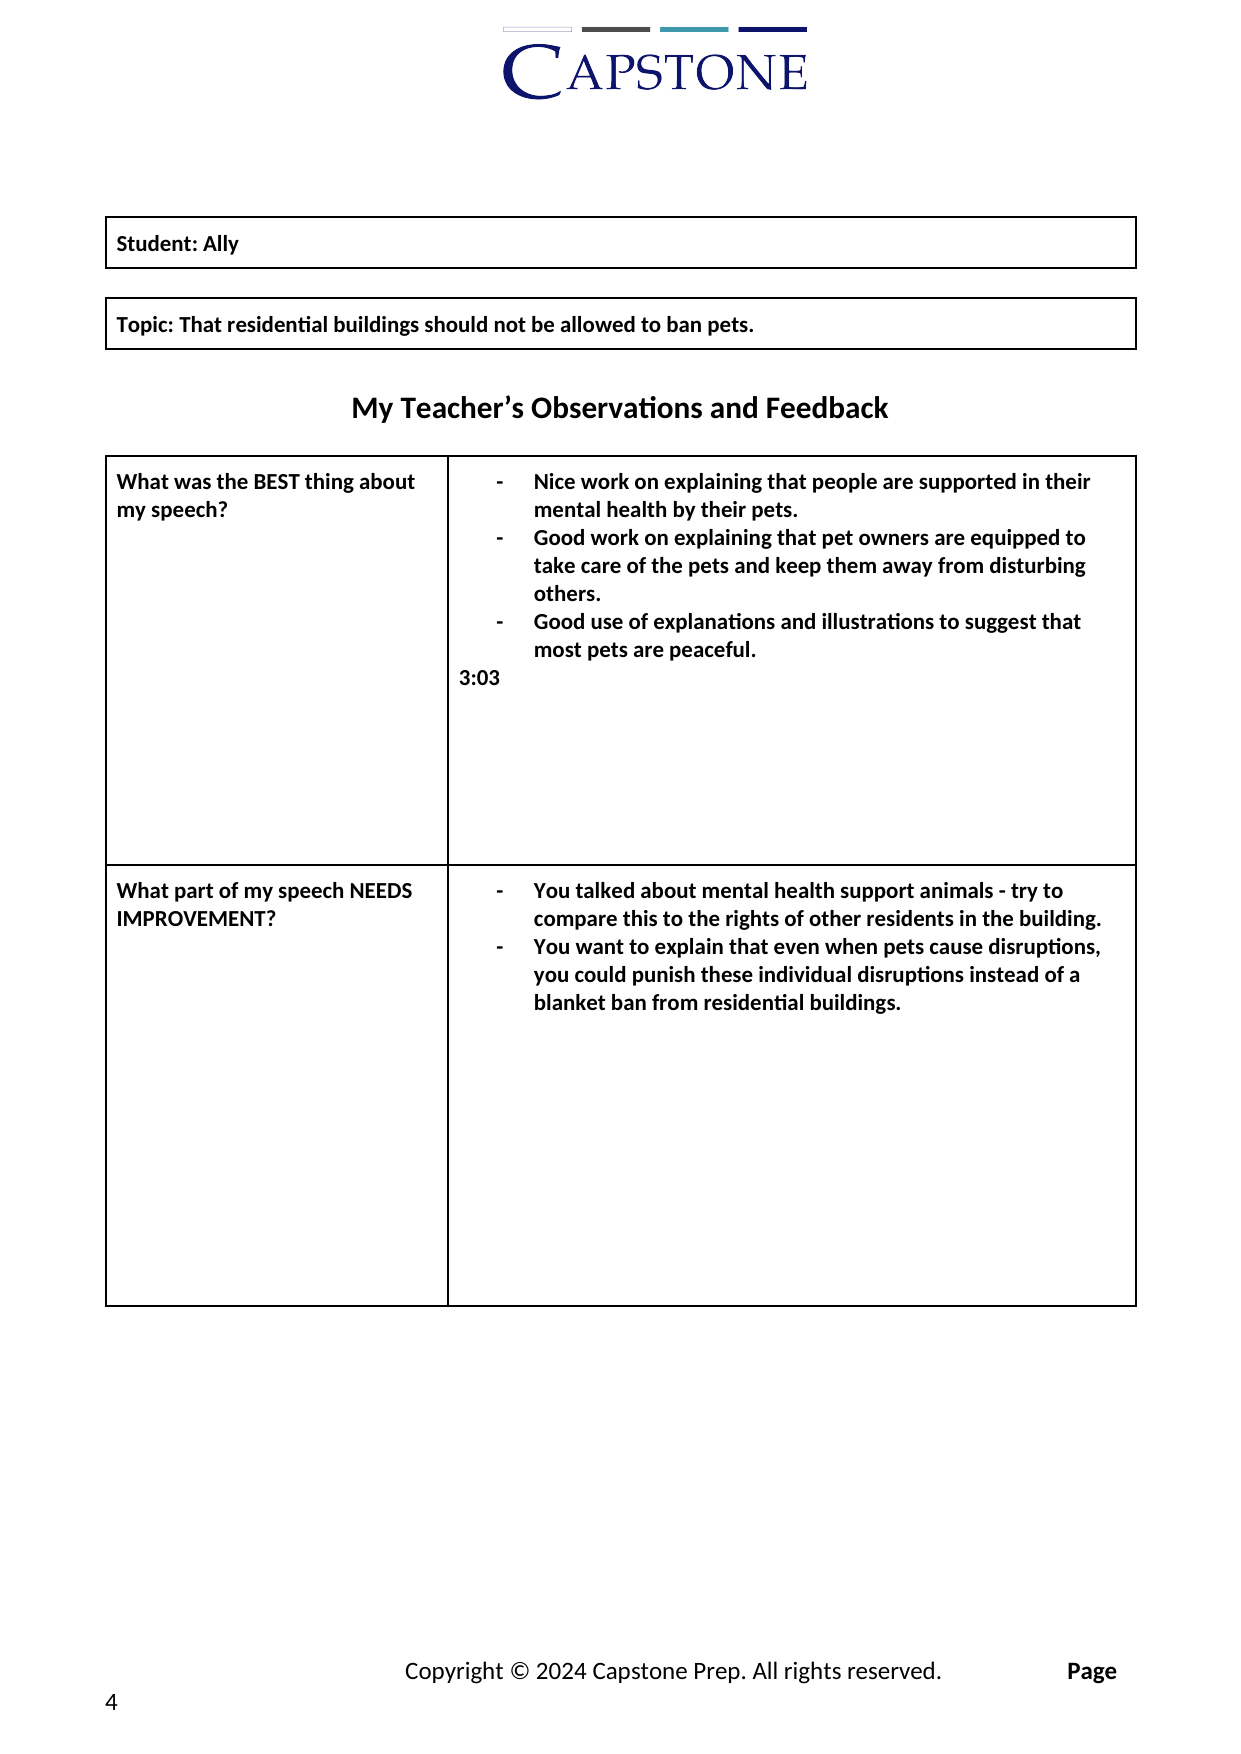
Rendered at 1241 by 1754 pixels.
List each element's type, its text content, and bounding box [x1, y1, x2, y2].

table_header Topic: That residential buildings should not be allowed to ban pets. [107, 299, 1135, 348]
table_cell What part of my speech NEEDS IMPROVEMENT? [107, 866, 447, 1304]
text My Teacher’s Observations and Feedback [105, 388, 1135, 427]
table_cell You talked about mental health support animals - try to compare this to the rights of other residents in the building. You want to explain that even when pets cause disruptions, you could punish these individual disruptions instead of a blanket ban from residential buildings. [449, 866, 1135, 1304]
table_header Nice work on explaining that people are supported in their mental health by their pets. Good work on explaining that pet owners are equipped to take care of the pets and keep them away from disturbing others. Good use of explanations and illustrations to suggest that most pets are peaceful. 3:03 [449, 457, 1135, 864]
table_header Student: Ally [107, 218, 1135, 267]
picture [495, 18, 816, 106]
table_header What was the BEST thing about my speech? [107, 457, 447, 864]
